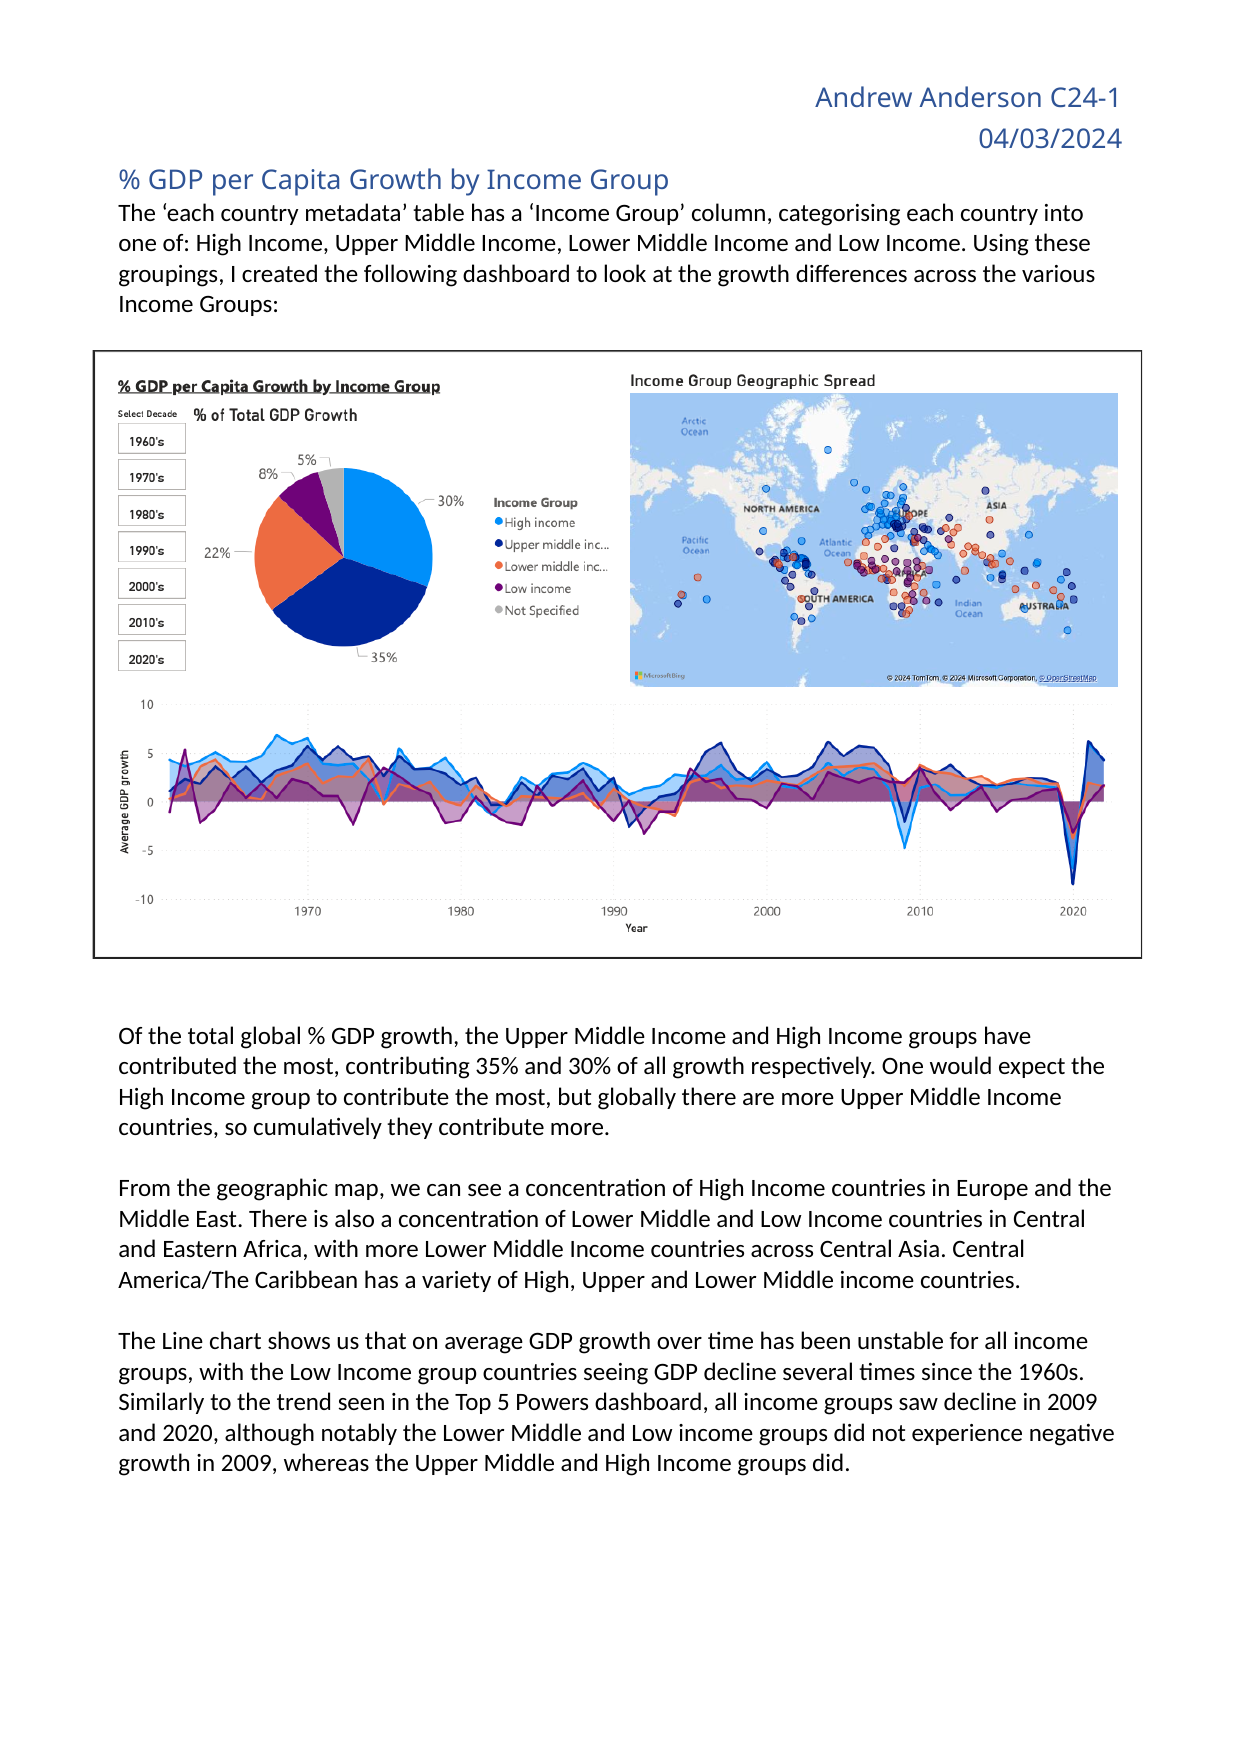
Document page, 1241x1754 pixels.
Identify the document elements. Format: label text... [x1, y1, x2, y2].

subtitle % GDP per Capita Growth by Income Group [118, 160, 1122, 197]
text The ‘each country metadata’ table has a ‘Income Group’ column, categorising each country into one of: High Income, Upper Middle Income, Lower Middle Income and Low Income. Using these groupings, I created the following dashboard to look at the growth differences across the various Income Groups: [118, 197, 1122, 319]
picture [92, 350, 1143, 959]
text Of the total global % GDP growth, the Upper Middle Income and High Income groups have contributed the most, contributing 35% and 30% of all growth respectively. One would expect the High Income group to contribute the most, but globally there are more Upper Middle Income countries, so cumulatively they contribute more. [118, 1020, 1122, 1142]
text The Line chart shows us that on average GDP growth over time has been unstable for all income groups, with the Low Income group countries seeing GDP decline several times since the 1960s. Similarly to the trend seen in the Top 5 Powers dashboard, all income groups saw decline in 2009 and 2020, although notably the Lower Middle and Low income groups did not experience negative growth in 2009, whereas the Upper Middle and High Income groups did. [118, 1325, 1122, 1478]
text From the geographic map, we can see a concentration of High Income countries in Europe and the Middle East. There is also a concentration of Lower Middle and Low Income countries in Central and Eastern Africa, with more Lower Middle Income countries across Central Asia. Central America/The Caribbean has a variety of High, Upper and Lower Middle income countries. [118, 1172, 1122, 1294]
